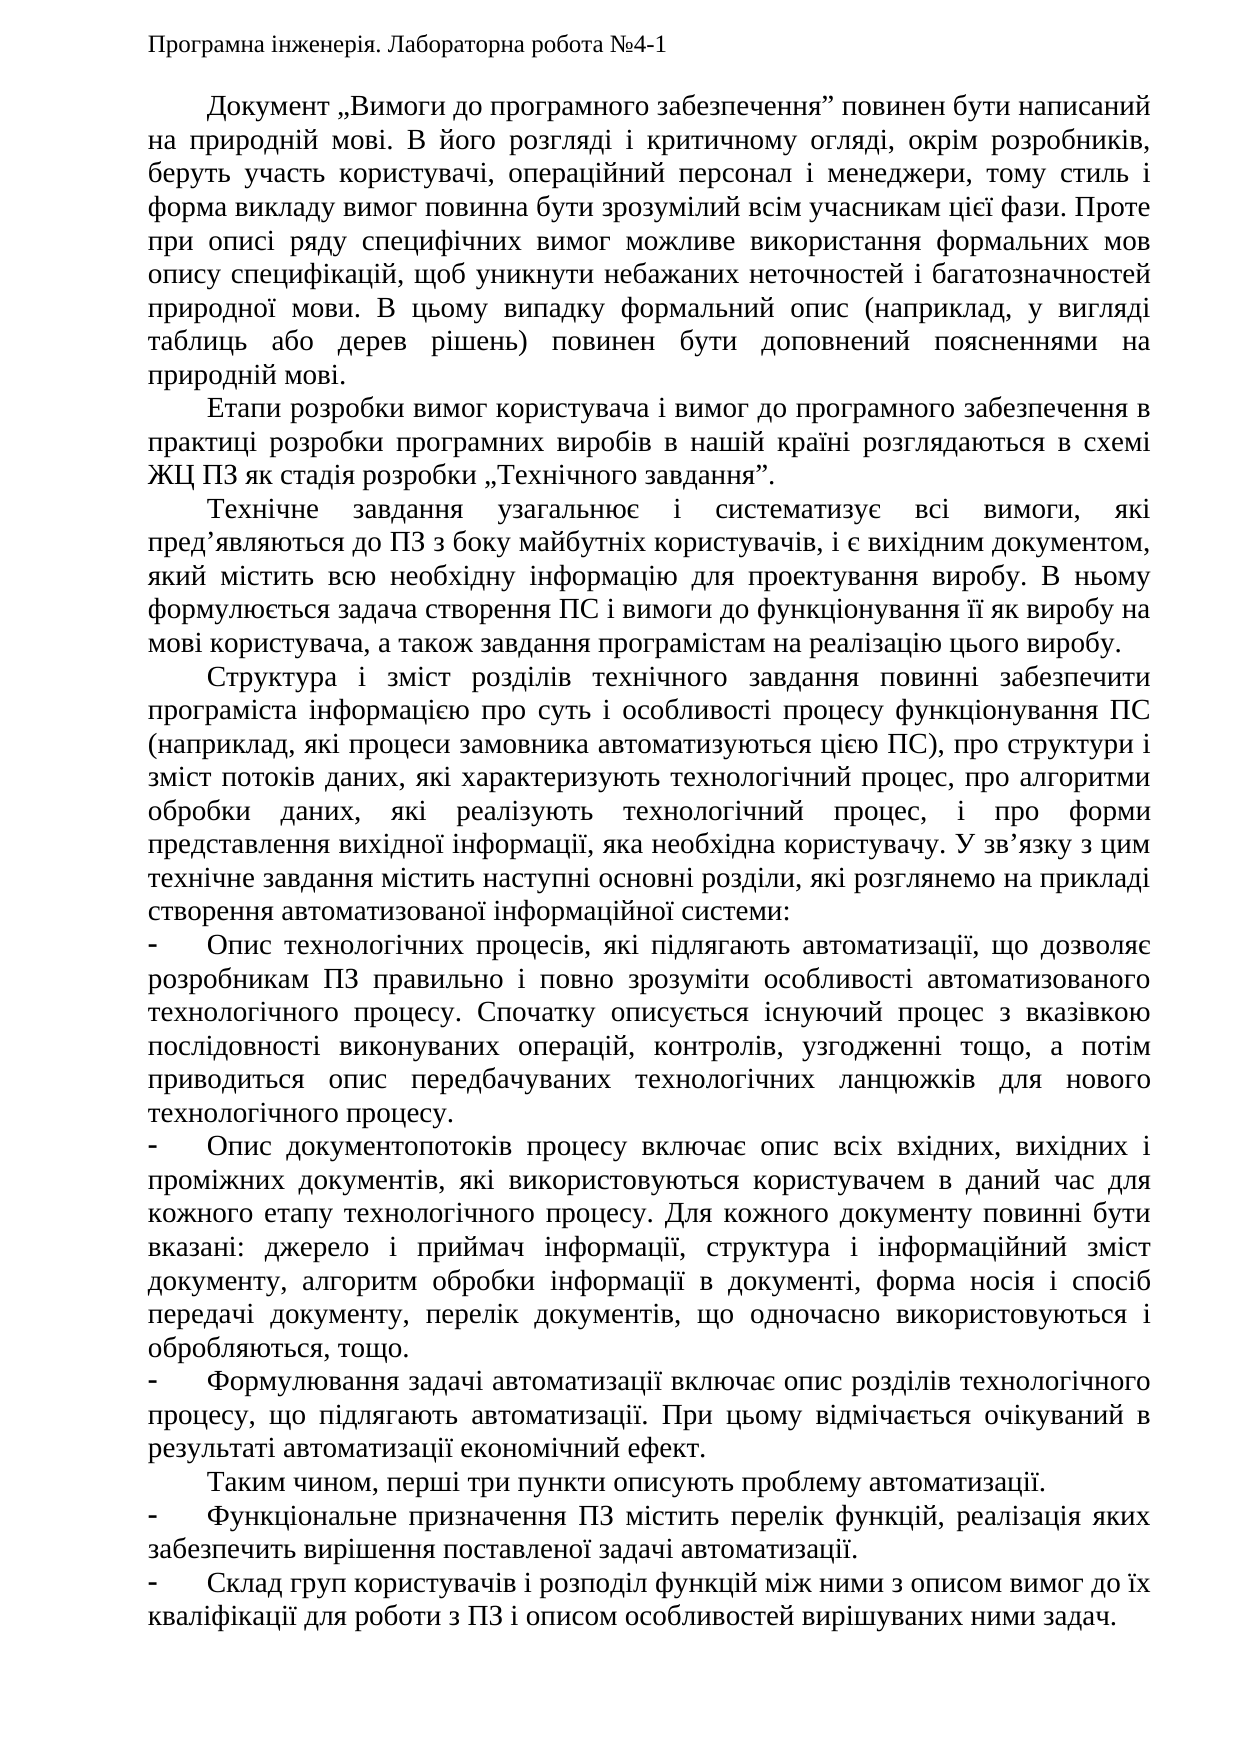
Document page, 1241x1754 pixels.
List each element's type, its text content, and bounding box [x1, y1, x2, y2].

text Формулювання задачі автоматизації включає опис розділів технологічного процесу, що підлягають автоматизації. При цьому відмічається очікуваний в результаті автоматизації економічний ефект. [148, 1363, 1152, 1464]
text Структура і зміст розділів технічного завдання повинні забезпечити програміста інформацією про суть і особливості процесу функціонування ПС (наприклад, які процеси замовника автоматизуються цією ПС), про структури і зміст потоків даних, які характеризують технологічний процес, про алгоритми обробки даних, які реалізують технологічний процес, і про форми представлення вихідної інформації, яка необхідна користувачу. У зв’язку з цим технічне завдання містить наступні основні розділи, які розглянемо на прикладі створення автоматизованої інформаційної системи: [148, 659, 1152, 927]
text Функціональне призначення ПЗ містить перелік функцій, реалізація яких забезпечить вирішення поставленої задачі автоматизації. [148, 1498, 1152, 1565]
text Опис технологічних процесів, які підлягають автоматизації, що дозволяє розробникам ПЗ правильно і повно зрозуміти особливості автоматизованого технологічного процесу. Спочатку описується існуючий процес з вказівкою послідовності виконуваних операцій, контролів, узгодженні тощо, а потім приводиться опис передбачуваних технологічних ланцюжків для нового технологічного процесу. [148, 927, 1152, 1128]
text Документ „Вимоги до програмного забезпечення” повинен бути написаний на природній мові. В його розгляді і критичному огляді, окрім розробників, беруть участь користувачі, операційний персонал і менеджери, тому стиль і форма викладу вимог повинна бути зрозумілий всім учасникам цієї фази. Проте при описі ряду специфічних вимог можливе використання формальних мов опису специфікацій, щоб уникнути небажаних неточностей і багатозначностей природної мови. В цьому випадку формальний опис (наприклад, у вигляді таблиць або дерев рішень) повинен бути доповнений поясненнями на природній мові. [148, 88, 1152, 390]
text Таким чином, перші три пункти описують проблему автоматизації. [148, 1464, 1152, 1498]
text Технічне завдання узагальнює і систематизує всі вимоги, які пред’являються до ПЗ з боку майбутніх користувачів, і є вихідним документом, який містить всю необхідну інформацію для проектування виробу. В ньому формулюється задача створення ПС і вимоги до функціонування її як виробу на мові користувача, а також завдання програмістам на реалізацію цього виробу. [148, 491, 1152, 659]
text Етапи розробки вимог користувача і вимог до програмного забезпечення в практиці розробки програмних виробів в нашій країні розглядаються в схемі ЖЦ ПЗ як стадія розробки „Технічного завдання”. [148, 390, 1152, 491]
text Опис документопотоків процесу включає опис всіх вхідних, вихідних і проміжних документів, які використовуються користувачем в даний час для кожного етапу технологічного процесу. Для кожного документу повинні бути вказані: джерело і приймач інформації, структура і інформаційний зміст документу, алгоритм обробки інформації в документі, форма носія і спосіб передачі документу, перелік документів, що одночасно використовуються і обробляються, тощо. [148, 1128, 1152, 1363]
text Склад груп користувачів і розподіл функцій між ними з описом вимог до їх кваліфікації для роботи з ПЗ і описом особливостей вирішуваних ними задач. [148, 1565, 1152, 1632]
